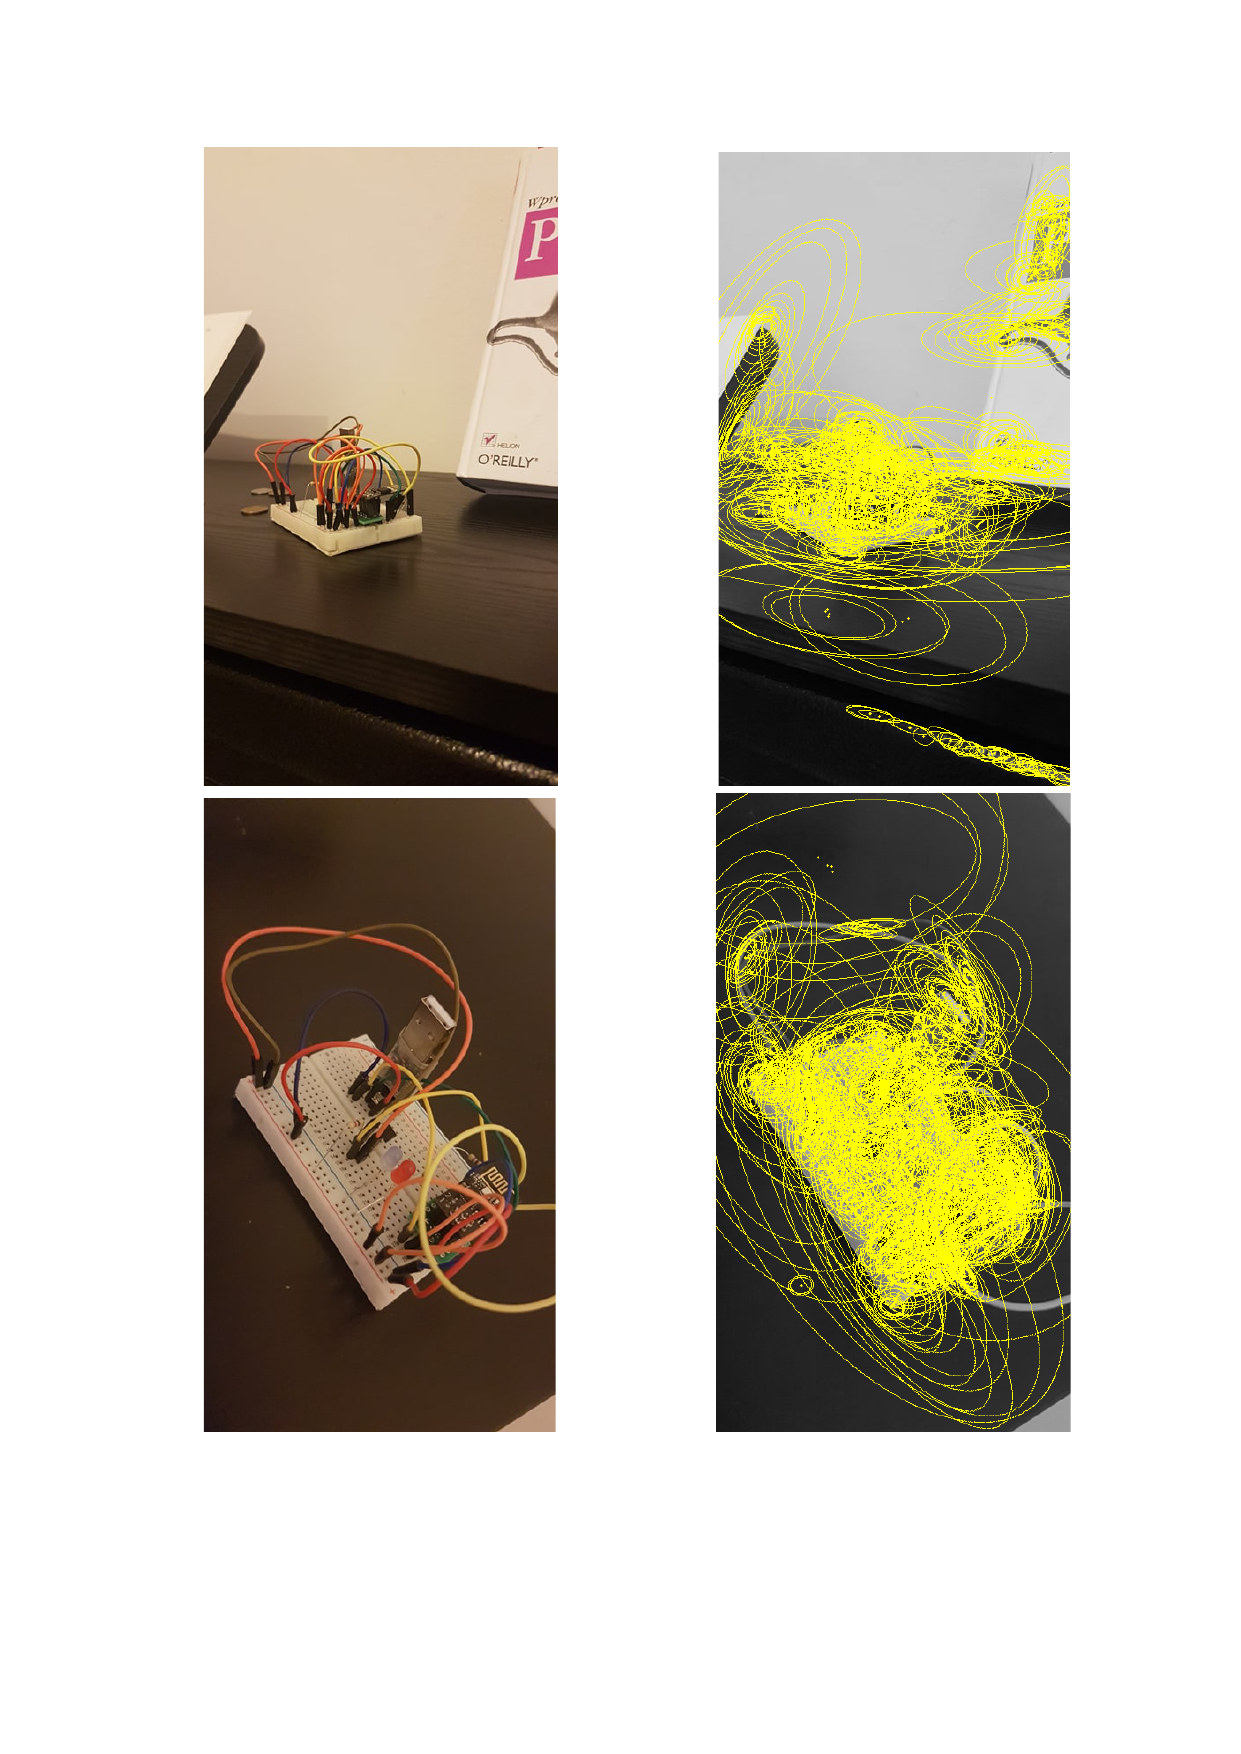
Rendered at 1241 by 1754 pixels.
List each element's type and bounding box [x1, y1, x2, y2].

picture [203, 147, 558, 786]
picture [716, 793, 1071, 1432]
picture [718, 152, 1070, 786]
picture [203, 798, 556, 1432]
